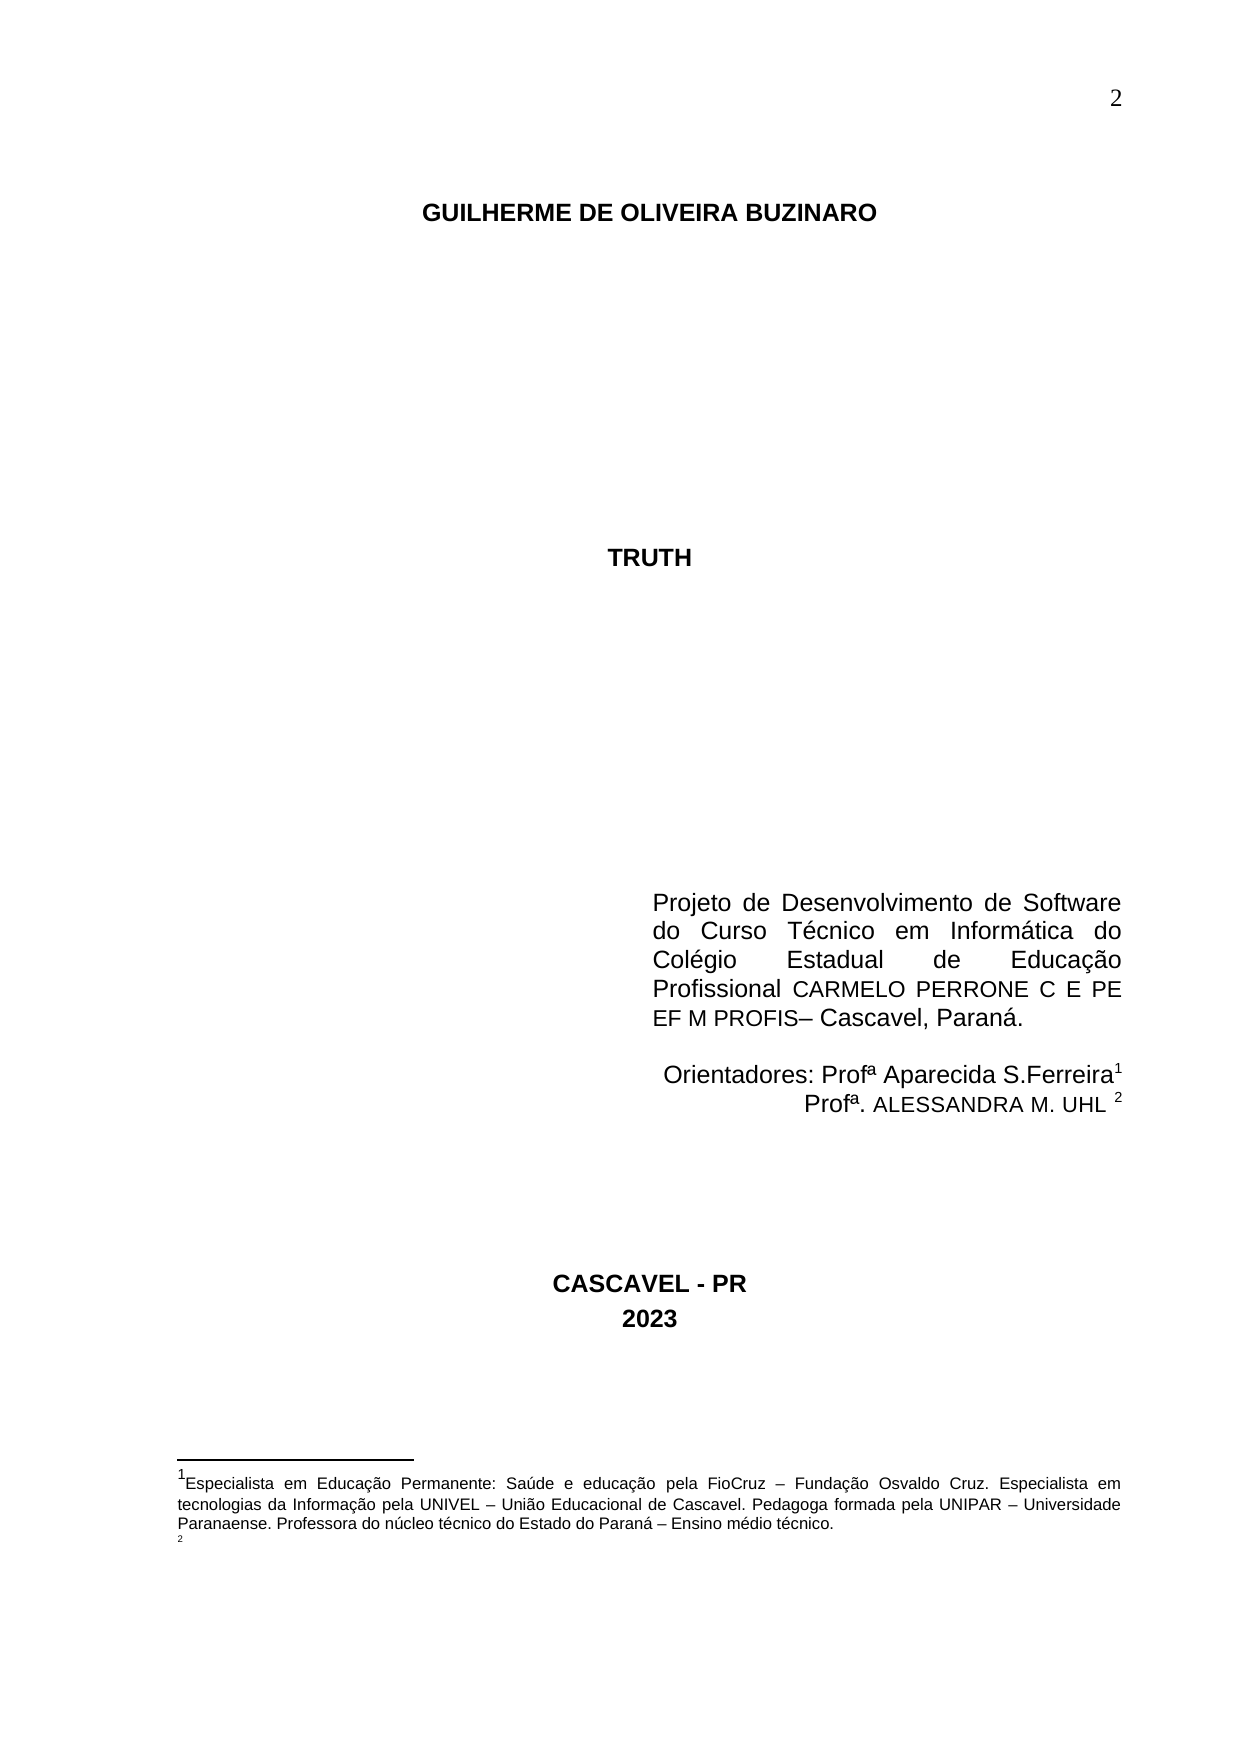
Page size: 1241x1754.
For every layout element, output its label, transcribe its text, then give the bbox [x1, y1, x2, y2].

text Orientadores: Profª Aparecida S.Ferreira [652, 1060, 1122, 1089]
text Profª. ALESSANDRA M. UHL 2 [768, 1089, 1122, 1118]
text CASCAVEL - PR [177, 1268, 1122, 1297]
text GUILHERME DE OLIVEIRA BUZINARO [177, 198, 1122, 226]
text Projeto de Desenvolvimento de Software do Curso Técnico em Informática do Colégio Estadual de Educação Profissional CARMELO PERRONE C E PE EF M PROFIS– Cascavel, Paraná. [652, 888, 1122, 1031]
text 2023 [177, 1304, 1122, 1333]
text TRUTH [177, 543, 1122, 571]
